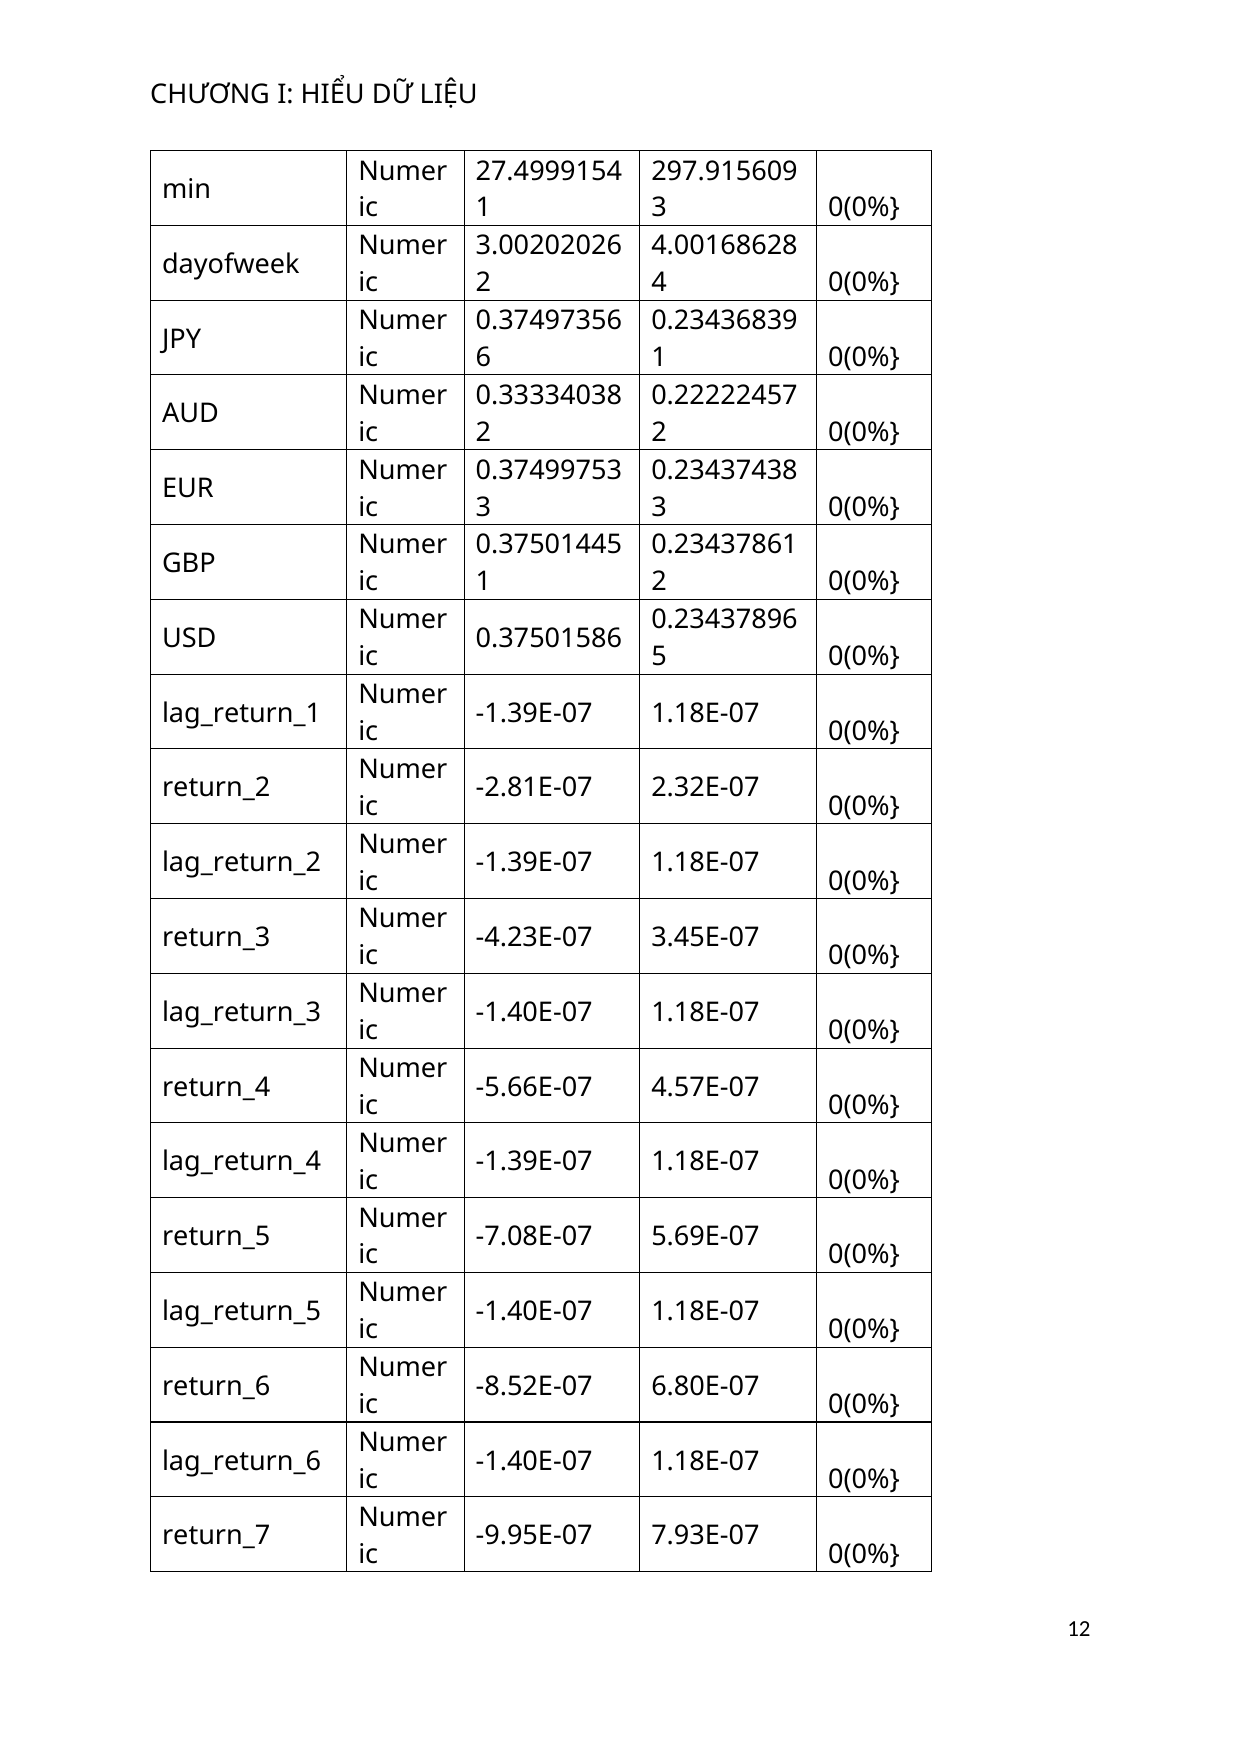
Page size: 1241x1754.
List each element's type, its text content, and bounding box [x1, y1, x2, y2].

table_cell 0(0%} [817, 675, 931, 748]
table_cell 1.18E-07 [640, 675, 816, 748]
table_cell 0.374973566 [465, 301, 639, 374]
table_cell dayofweek [151, 226, 346, 299]
table_cell 0(0%} [817, 1049, 931, 1122]
table_cell 0.234374383 [640, 450, 816, 524]
table_cell Numeric [347, 1198, 464, 1272]
table_cell return_4 [151, 1049, 346, 1122]
table_cell 0(0%} [817, 525, 931, 599]
table_cell lag_return_2 [151, 824, 346, 898]
table_cell Numeric [347, 1049, 464, 1122]
table_cell Numeric [347, 1273, 464, 1347]
table_cell Numeric [347, 226, 464, 299]
table_cell 0(0%} [817, 1497, 931, 1571]
table_cell 0(0%} [817, 1348, 931, 1421]
table_cell 0(0%} [817, 301, 931, 374]
table_cell return_6 [151, 1348, 346, 1421]
table_cell lag_return_6 [151, 1423, 346, 1496]
table_cell return_3 [151, 899, 346, 973]
table_cell -9.95E-07 [465, 1497, 639, 1571]
table_cell 27.49991541 [465, 151, 639, 225]
table_cell -1.39E-07 [465, 675, 639, 748]
table_cell 0(0%} [817, 1273, 931, 1347]
table_cell 0(0%} [817, 450, 931, 524]
table_cell Numeric [347, 1497, 464, 1571]
table_cell return_7 [151, 1497, 346, 1571]
table_cell 1.18E-07 [640, 824, 816, 898]
table_cell 3.45E-07 [640, 899, 816, 973]
table_cell -1.40E-07 [465, 1423, 639, 1496]
table_cell 0.37501586 [465, 600, 639, 673]
table_cell Numeric [347, 824, 464, 898]
table_cell Numeric [347, 525, 464, 599]
table_cell Numeric [347, 749, 464, 823]
table_cell 0(0%} [817, 1198, 931, 1272]
table_cell -1.39E-07 [465, 1123, 639, 1197]
table_cell 5.69E-07 [640, 1198, 816, 1272]
table_cell 1.18E-07 [640, 1273, 816, 1347]
table_cell Numeric [347, 450, 464, 524]
table_cell lag_return_3 [151, 974, 346, 1047]
table_cell Numeric [347, 974, 464, 1047]
table_cell -1.40E-07 [465, 1273, 639, 1347]
table_cell Numeric [347, 675, 464, 748]
table_cell GBP [151, 525, 346, 599]
table_cell 0(0%} [817, 749, 931, 823]
table_cell USD [151, 600, 346, 673]
table_cell 6.80E-07 [640, 1348, 816, 1421]
table_cell 0.374997533 [465, 450, 639, 524]
table_cell JPY [151, 301, 346, 374]
table_cell -8.52E-07 [465, 1348, 639, 1421]
table_cell min [151, 151, 346, 225]
table_cell 4.57E-07 [640, 1049, 816, 1122]
table_cell -4.23E-07 [465, 899, 639, 973]
table_cell Numeric [347, 151, 464, 225]
table_cell return_5 [151, 1198, 346, 1272]
table_cell lag_return_4 [151, 1123, 346, 1197]
table_cell Numeric [347, 301, 464, 374]
table_cell 0.375014451 [465, 525, 639, 599]
table_cell return_2 [151, 749, 346, 823]
table_cell 0(0%} [817, 151, 931, 225]
table_cell 3.002020262 [465, 226, 639, 299]
table_cell 0.234378612 [640, 525, 816, 599]
table_cell -1.40E-07 [465, 974, 639, 1047]
table_cell 4.001686284 [640, 226, 816, 299]
table_cell 0(0%} [817, 1423, 931, 1496]
table_cell 0(0%} [817, 375, 931, 449]
table_cell 1.18E-07 [640, 1123, 816, 1197]
table_cell 0.222224572 [640, 375, 816, 449]
table_cell 297.9156093 [640, 151, 816, 225]
table_cell 0(0%} [817, 1123, 931, 1197]
table_cell 0.234368391 [640, 301, 816, 374]
table_cell -1.39E-07 [465, 824, 639, 898]
table_cell -2.81E-07 [465, 749, 639, 823]
table_cell Numeric [347, 375, 464, 449]
table_cell 7.93E-07 [640, 1497, 816, 1571]
table_cell Numeric [347, 1123, 464, 1197]
table_cell lag_return_1 [151, 675, 346, 748]
table_cell lag_return_5 [151, 1273, 346, 1347]
table_cell 0(0%} [817, 600, 931, 673]
table_cell Numeric [347, 1423, 464, 1496]
table_cell Numeric [347, 899, 464, 973]
table_cell 0(0%} [817, 226, 931, 299]
table_cell 0(0%} [817, 899, 931, 973]
table_cell AUD [151, 375, 346, 449]
table_cell Numeric [347, 600, 464, 673]
table_cell -7.08E-07 [465, 1198, 639, 1272]
table_cell -5.66E-07 [465, 1049, 639, 1122]
table_cell 0.333340382 [465, 375, 639, 449]
table_cell Numeric [347, 1348, 464, 1421]
table_cell 1.18E-07 [640, 974, 816, 1047]
table_cell 0(0%} [817, 974, 931, 1047]
table_cell EUR [151, 450, 346, 524]
table_cell 1.18E-07 [640, 1423, 816, 1496]
table_cell 0.234378965 [640, 600, 816, 673]
table_cell 2.32E-07 [640, 749, 816, 823]
table_cell 0(0%} [817, 824, 931, 898]
